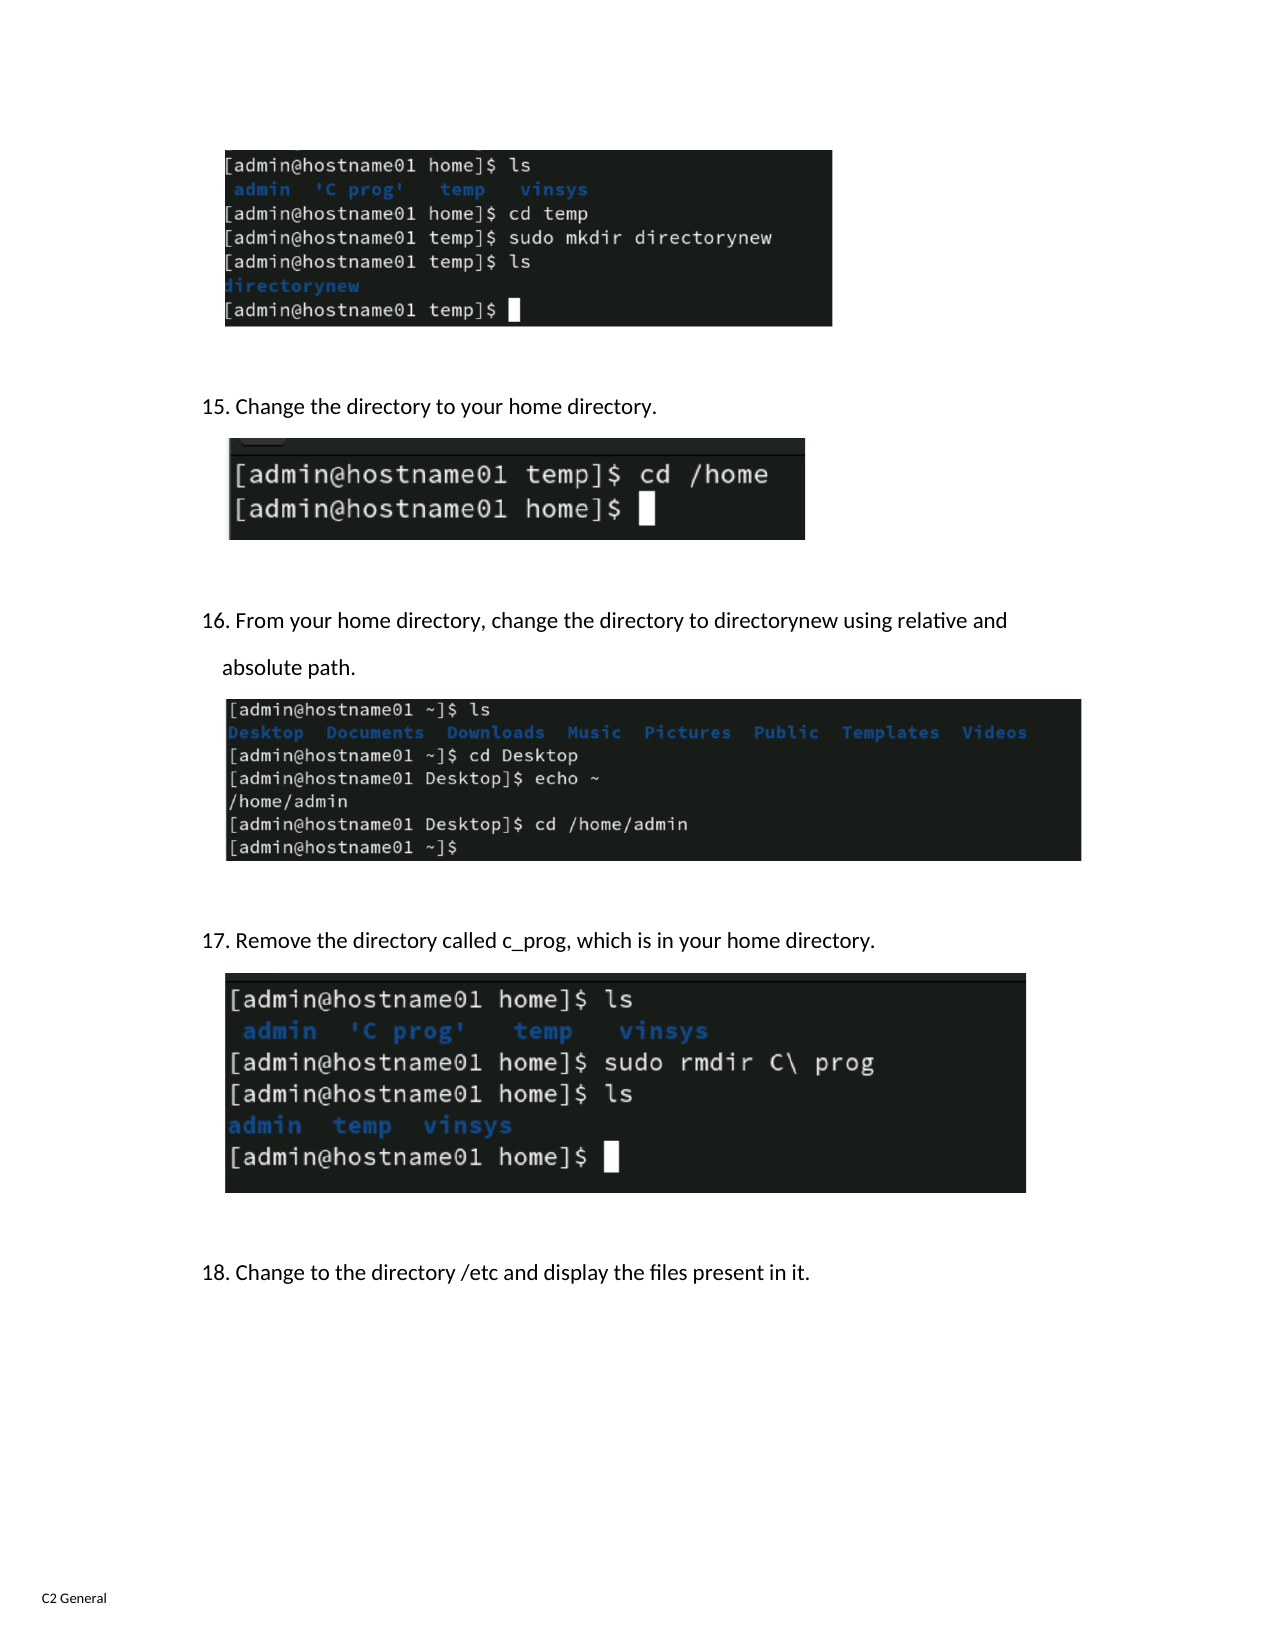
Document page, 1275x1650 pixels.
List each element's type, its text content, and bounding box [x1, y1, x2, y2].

picture [225, 699, 1082, 861]
text absolute path. [150, 653, 1125, 681]
text 15. Change the directory to your home directory. [150, 392, 1125, 420]
text 16. From your home directory, change the directory to directorynew using relative and [150, 606, 1125, 634]
text 18. Change to the directory /etc and display the files present in it. [150, 1258, 1125, 1286]
text 17. Remove the directory called c_prog, which is in your home directory. [150, 926, 1125, 954]
picture [225, 973, 1027, 1193]
picture [225, 150, 833, 327]
picture [225, 438, 806, 540]
